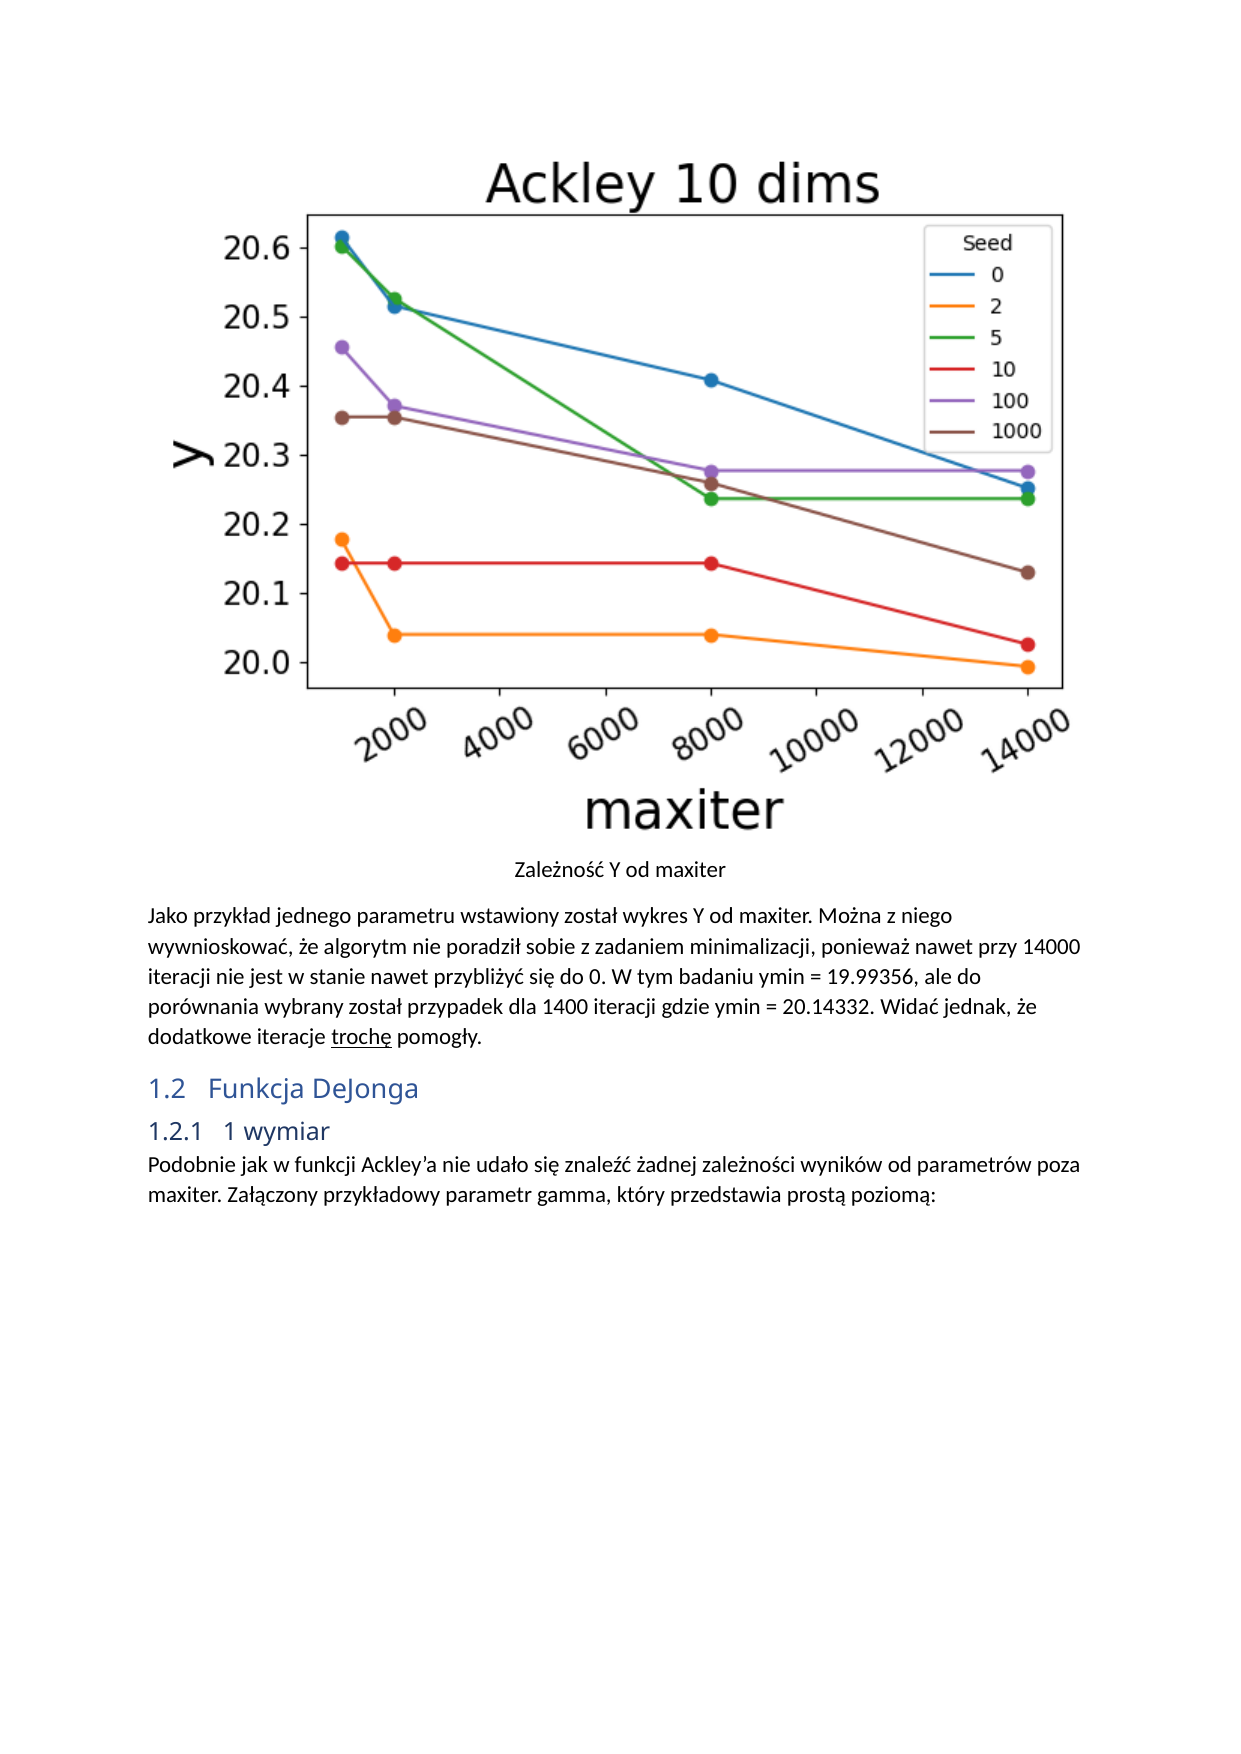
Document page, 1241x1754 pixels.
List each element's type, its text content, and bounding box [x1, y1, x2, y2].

picture [148, 147, 1092, 853]
subtitle 1 wymiar [148, 1113, 1093, 1147]
text Podobnie jak w funkcji Ackley’a nie udało się znaleźć żadnej zależności wyników od parametrów poza maxiter. Załączony przykładowy parametr gamma, który przedstawia prostą poziomą: [148, 1150, 1093, 1208]
subtitle Funkcja DeJonga [148, 1069, 1093, 1106]
text Jako przykład jednego parametru wstawiony został wykres Y od maxiter. Można z niego wywnioskować, że algorytm nie poradził sobie z zadaniem minimalizacji, ponieważ nawet przy 14000 iteracji nie jest w stanie nawet przybliżyć się do 0. W tym badaniu ymin = 19.99356, ale do porównania wybrany został przypadek dla 1400 iteracji gdzie ymin = 20.14332. Widać jednak, że dodatkowe iteracje trochę pomogły. [148, 902, 1093, 1051]
